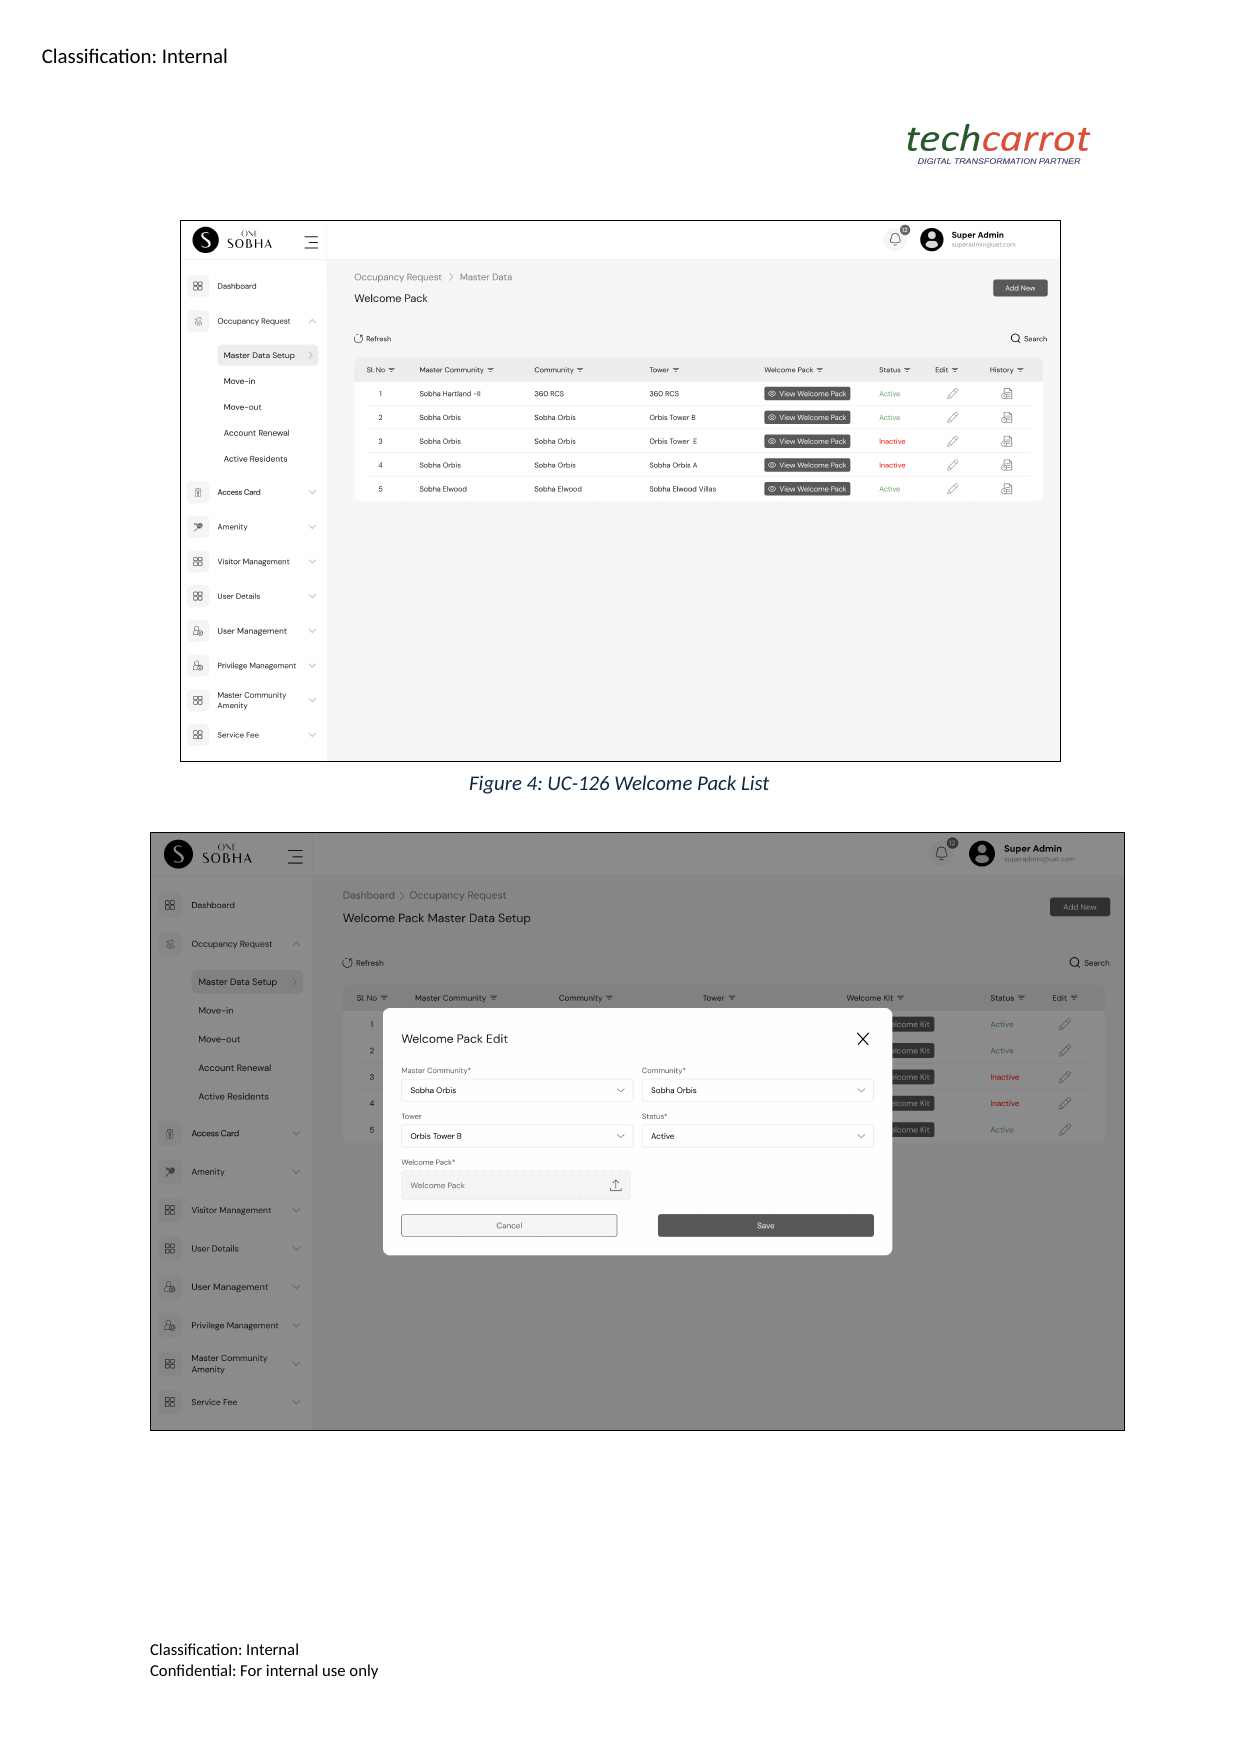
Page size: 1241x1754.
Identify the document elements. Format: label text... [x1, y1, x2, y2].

picture [151, 833, 1124, 1430]
picture [907, 124, 1091, 164]
text Figure 4: UC-126 Welcome Pack List [150, 770, 1090, 795]
picture [181, 221, 1060, 761]
